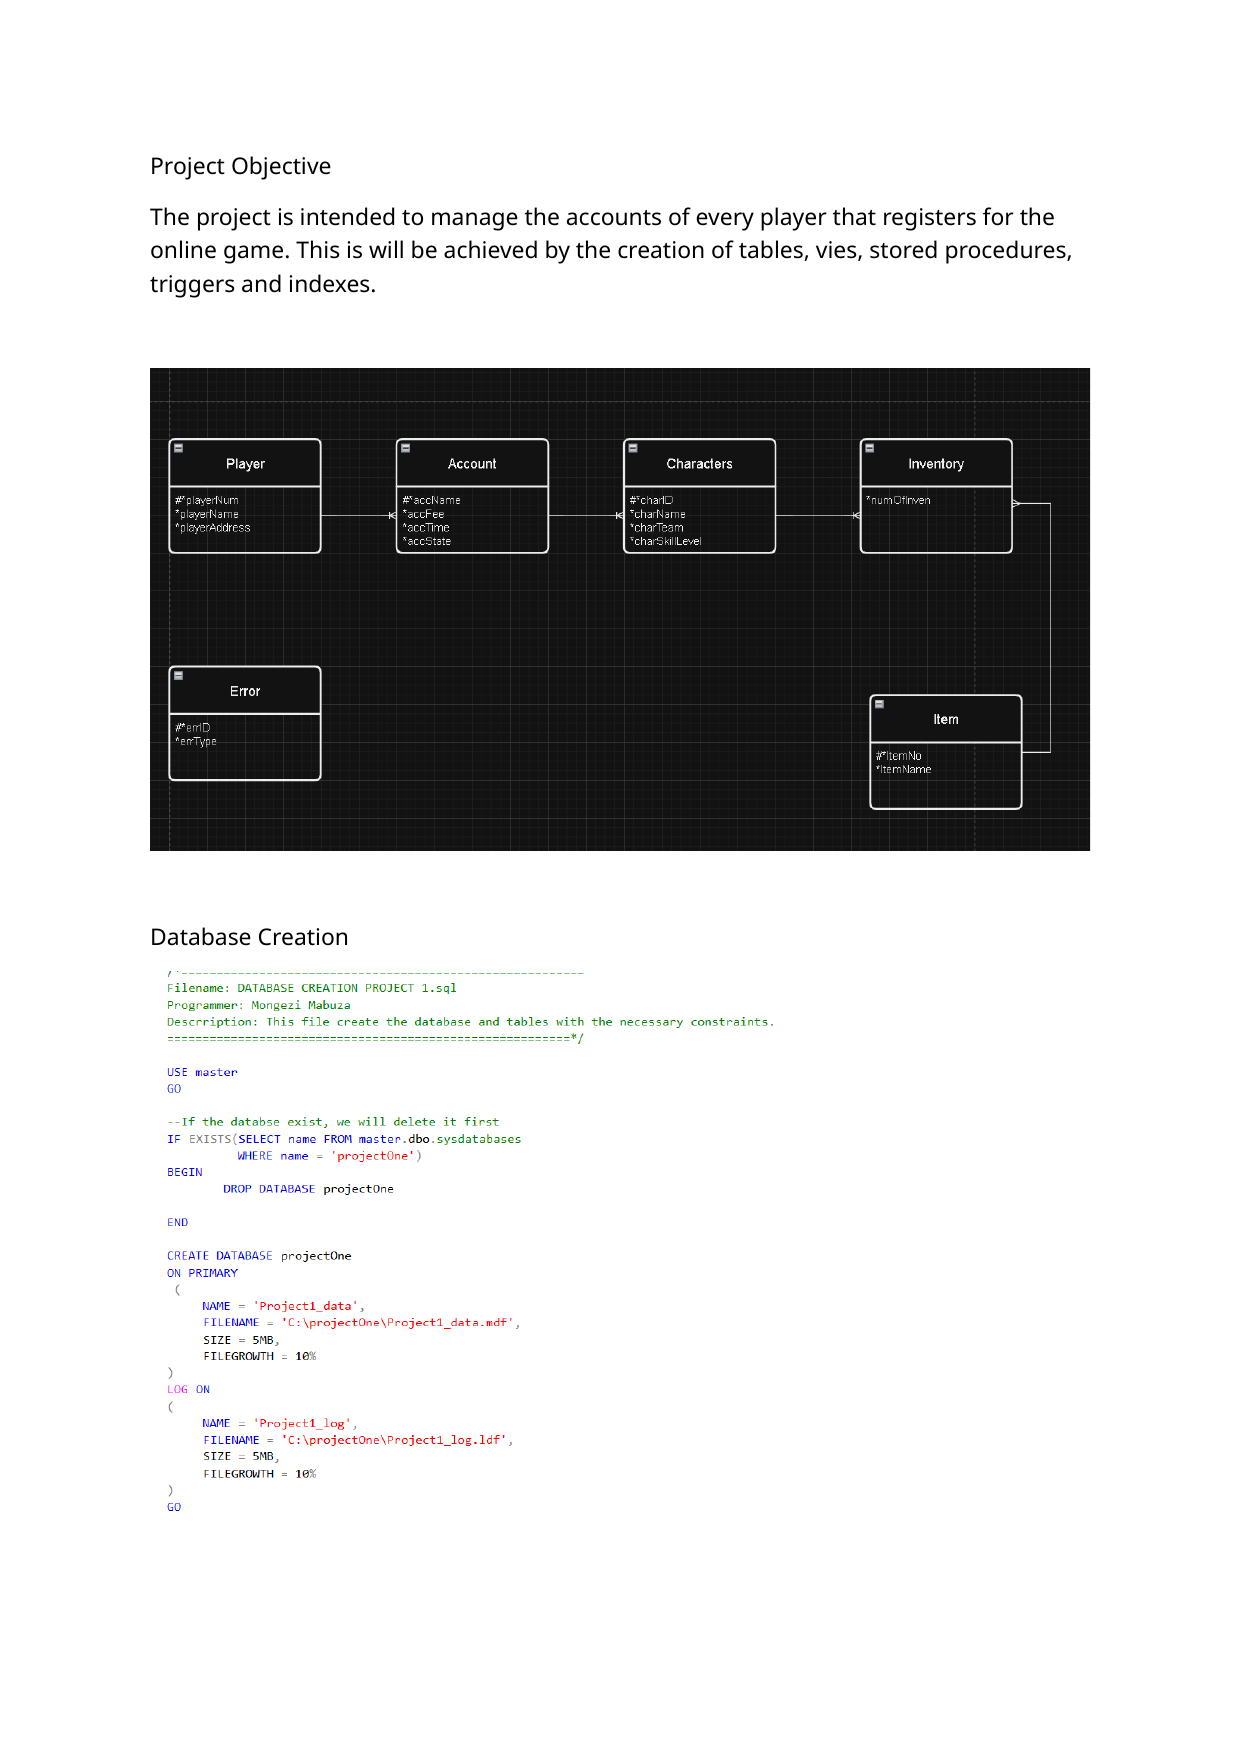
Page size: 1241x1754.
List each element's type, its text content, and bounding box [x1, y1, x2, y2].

picture [150, 368, 1091, 851]
picture [150, 971, 1091, 1515]
text Project Objective [150, 150, 1090, 181]
text Database Creation [150, 921, 1090, 952]
text The project is intended to manage the accounts of every player that registers for the online game. This is will be achieved by the creation of tables, vies, stored procedures, triggers and indexes. [150, 200, 1090, 299]
